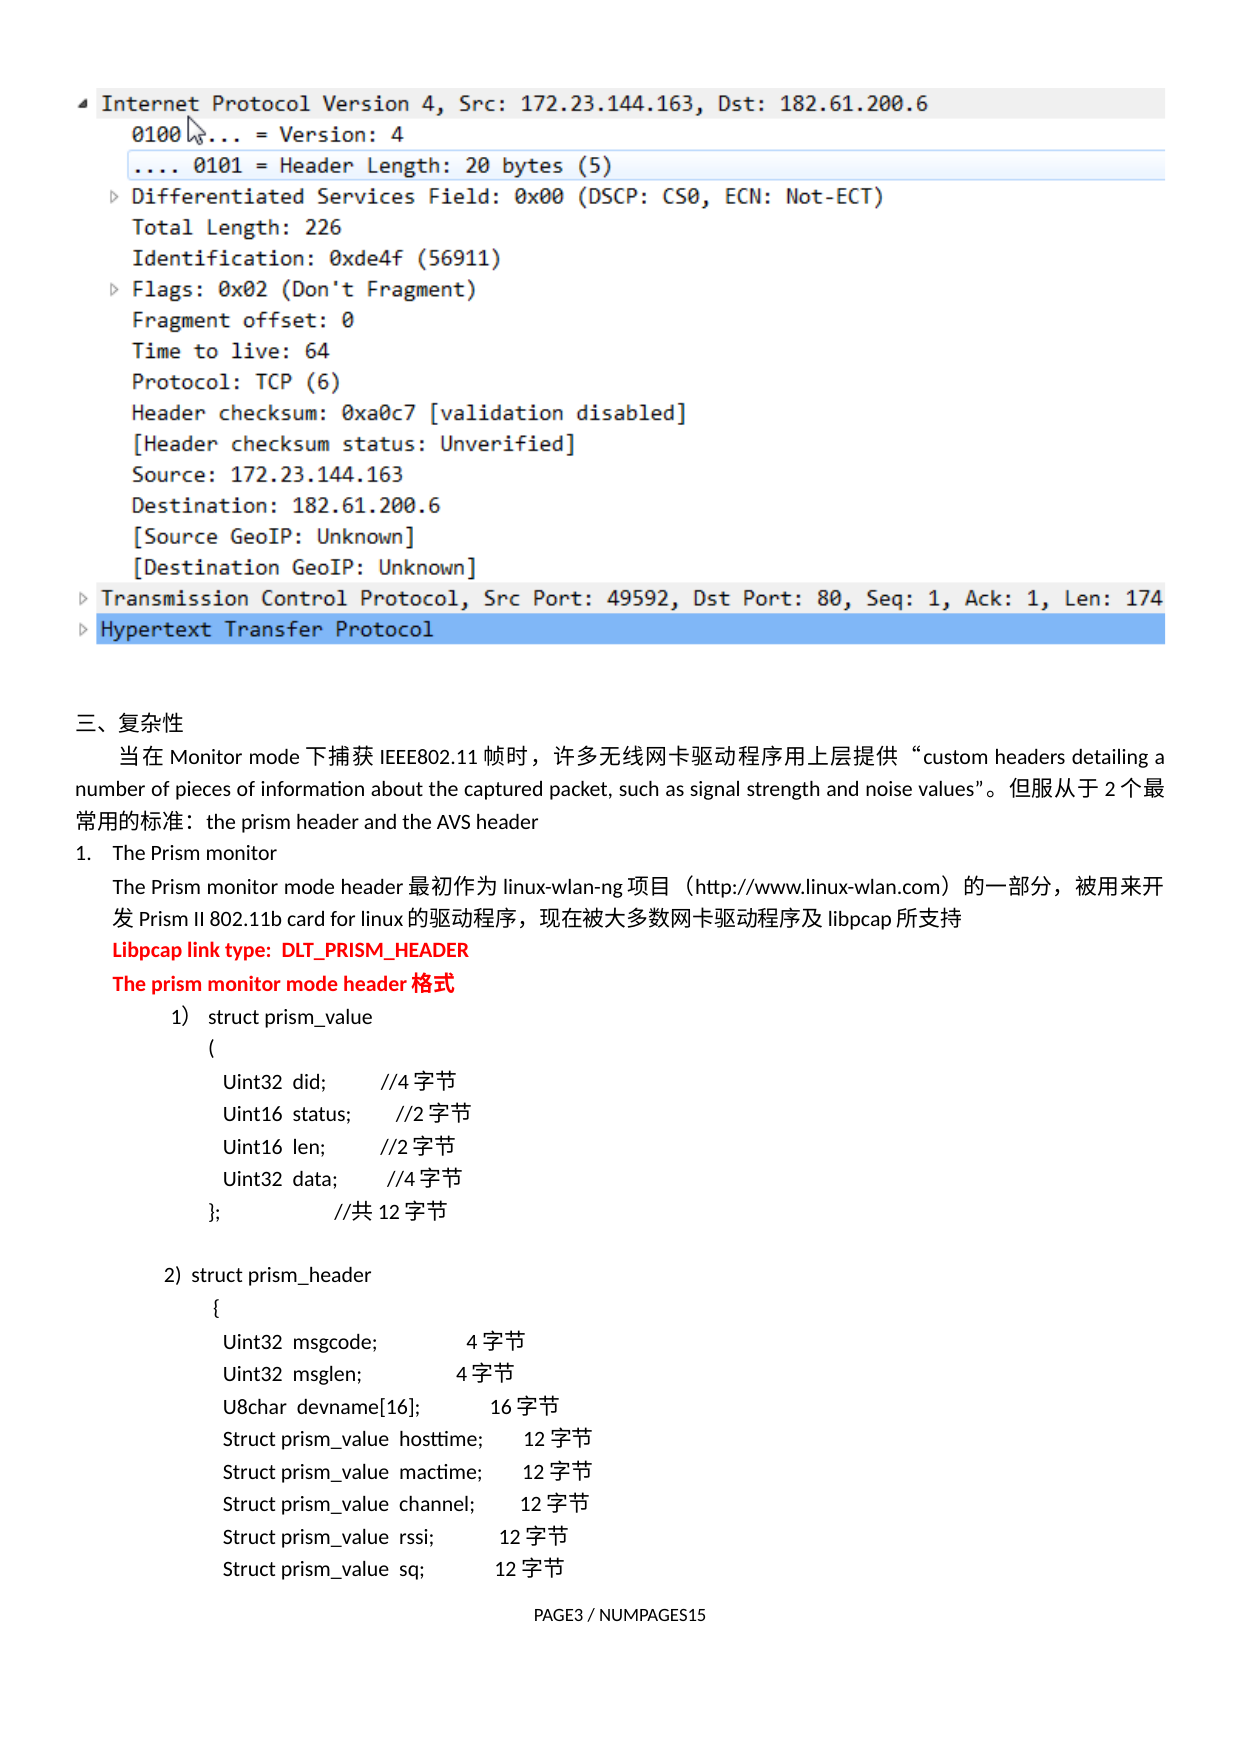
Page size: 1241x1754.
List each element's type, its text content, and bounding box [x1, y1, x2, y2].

list The Prism monitor mode header最初作为linux-wlan-ng项目（http://www.linux-wlan.com）的一部分，被用来开发Prism II 802.11b card for linux的驱动程序，现在被大多数网卡驱动程序及libpcap所支持 [112, 868, 1165, 933]
list Uint16 status; //2字节 [208, 1096, 1165, 1128]
text Struct prism_value channel; 12字节 [208, 1486, 1165, 1518]
picture [75, 88, 1166, 646]
text 2) struct prism_header [164, 1258, 1165, 1291]
text 三、复杂性 [75, 706, 1165, 738]
text Struct prism_value hosttime; 12字节 [208, 1421, 1165, 1453]
text Uint32 msglen; 4字节 [208, 1356, 1165, 1388]
list Uint32 did; //4字节 [208, 1063, 1165, 1096]
list Uint32 data; //4字节 [208, 1161, 1165, 1193]
list Libpcap link type: DLT_PRISM_HEADER [112, 933, 1165, 966]
list ( [208, 1031, 1165, 1063]
list struct prism_value [170, 998, 1165, 1031]
list }; //共12字节 [208, 1193, 1165, 1226]
text 当在Monitor mode下捕获IEEE802.11帧时，许多无线网卡驱动程序用上层提供“custom headers detailing a number of pieces of information about the captured packet, such as signal strength and noise values”。但服从于2个最常用的标准：the prism header and the AVS header [75, 738, 1165, 836]
list The prism monitor mode header格式 [112, 966, 1165, 998]
text Struct prism_value mactime; 12字节 [208, 1453, 1165, 1486]
list The Prism monitor [75, 836, 1165, 868]
text Uint32 msgcode; 4字节 [208, 1323, 1165, 1356]
text Struct prism_value rssi; 12字节 [208, 1518, 1165, 1551]
text { [208, 1291, 1165, 1323]
list Uint16 len; //2字节 [208, 1128, 1165, 1161]
text Struct prism_value sq; 12字节 [208, 1551, 1165, 1583]
text U8char devname[16]; 16字节 [208, 1388, 1165, 1421]
